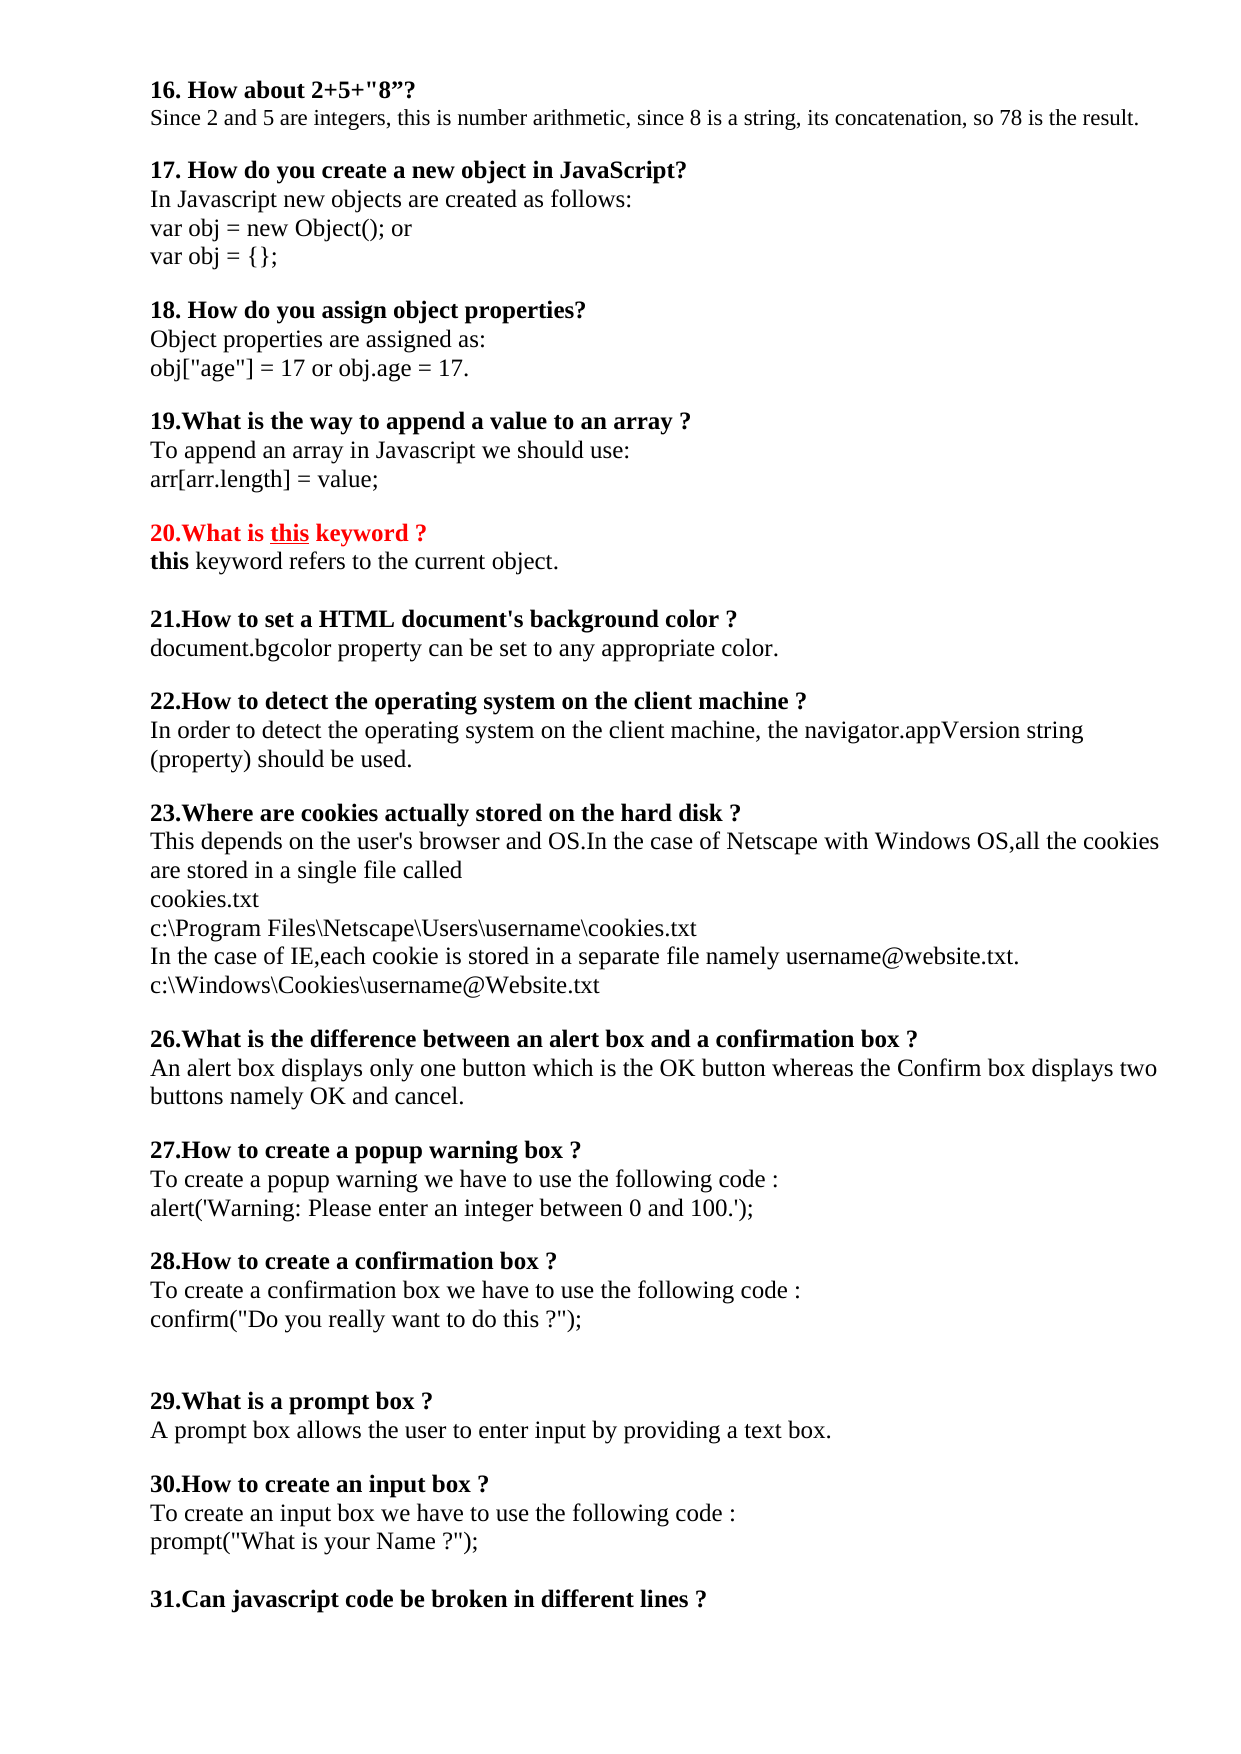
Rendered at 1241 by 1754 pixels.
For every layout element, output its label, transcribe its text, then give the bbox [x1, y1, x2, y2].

text To create an input box we have to use the following code : prompt("What is your Name ?"); [150, 1498, 1165, 1555]
text 21.How to set a HTML document's background color ? [150, 604, 1165, 633]
text 27.How to create a popup warning box ? [150, 1135, 1165, 1164]
text 20.What is this keyword ? [150, 518, 1165, 546]
text 23.Where are cookies actually stored on the hard disk ? [150, 798, 1165, 826]
text An alert box displays only one button which is the OK button whereas the Confirm box displays two buttons namely OK and cancel. [150, 1053, 1165, 1110]
text 19.What is the way to append a value to an array ? [150, 406, 1165, 435]
text In order to detect the operating system on the client machine, the navigator.appVersion string (property) should be used. [150, 715, 1165, 773]
text 17. How do you create a new object in JavaScript? [150, 155, 1165, 184]
text 31.Can javascript code be broken in different lines ? [150, 1584, 1165, 1613]
text In Javascript new objects are created as follows: var obj = new Object(); or var obj = {}; [150, 184, 1165, 270]
text 29.What is a prompt box ? [150, 1386, 1165, 1415]
text this keyword refers to the current object. [150, 546, 1165, 575]
text To append an array in Javascript we should use: arr[arr.length] = value; [150, 435, 1165, 493]
text document.bgcolor property can be set to any appropriate color. [150, 633, 1165, 661]
text 18. How do you assign object properties? [150, 295, 1165, 324]
text To create a confirmation box we have to use the following code : confirm("Do you really want to do this ?"); [150, 1275, 1165, 1333]
text 30.How to create an input box ? [150, 1469, 1165, 1498]
text Object properties are assigned as: obj["age"] = 17 or obj.age = 17. [150, 324, 1165, 381]
text 16. How about 2+5+"8”? [150, 75, 1165, 104]
text 26.What is the difference between an alert box and a confirmation box ? [150, 1024, 1165, 1053]
text This depends on the user's browser and OS.In the case of Netscape with Windows OS,all the cookies are stored in a single file called cookies.txt c:\Program Files\Netscape\Users\username\cookies.txt In the case of IE,each cookie is stored in a separate file namely username@website.txt. c:\Windows\Cookies\username@Website.txt [150, 826, 1165, 999]
text 22.How to detect the operating system on the client machine ? [150, 686, 1165, 715]
text To create a popup warning we have to use the following code : alert('Warning: Please enter an integer between 0 and 100.'); [150, 1164, 1165, 1221]
text Since 2 and 5 are integers, this is number arithmetic, since 8 is a string, its concatenation, so 78 is the result. [150, 104, 1165, 130]
text 28.How to create a confirmation box ? [150, 1246, 1165, 1275]
text A prompt box allows the user to enter input by providing a text box. [150, 1415, 1165, 1444]
